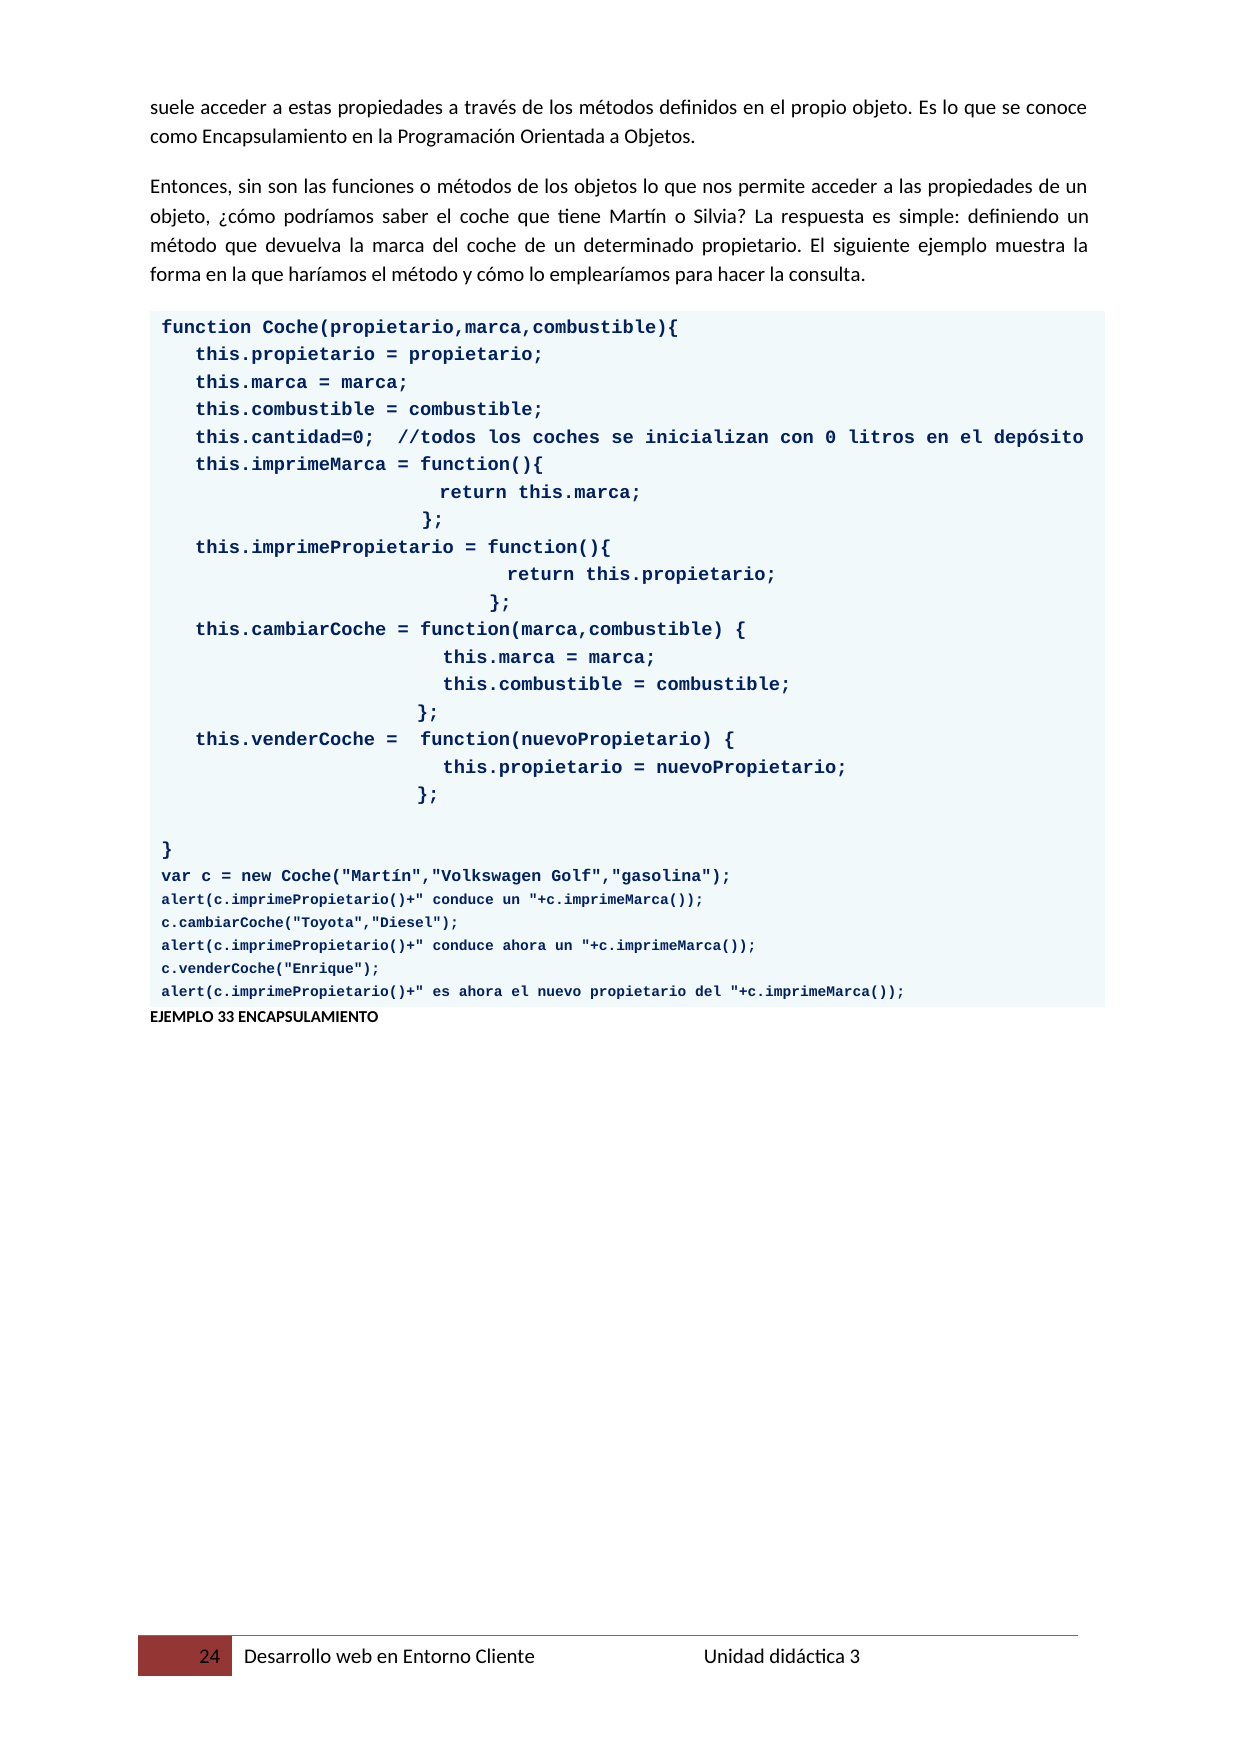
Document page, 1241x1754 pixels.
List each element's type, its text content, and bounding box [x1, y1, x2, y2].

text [150, 94, 1090, 149]
text Entonces, sin son las funciones o métodos de los objetos lo que nos permite acceder a las propiedades de un objeto, ¿cómo podríamos saber el coche que tiene Martín o Silvia? La respuesta es simple: definiendo un método que devuelva la marca del coche de un determinado propietario. El siguiente ejemplo muestra la forma en la que haríamos el método y cómo lo emplearíamos para hacer la consulta. [150, 174, 1090, 287]
text Ejemplo 33 Encapsulamiento [150, 1007, 1090, 1027]
table_header function Coche(propietario,marca,combustible){ this.propietario = propietario; this.marca = marca; this.combustible = combustible; this.cantidad=0; //todos los coches se inicializan con 0 litros en el depósito this.imprimeMarca = function(){ return this.marca; }; this.imprimePropietario = function(){ return this.propietario; }; this.cambiarCoche = function(marca,combustible) { this.marca = marca; this.combustible = combustible; }; this.venderCoche = function(nuevoPropietario) { this.propietario = nuevoPropietario; }; } var c = new Coche("Martín","Volkswagen Golf","gasolina"); alert(c.imprimePropietario()+" conduce un "+c.imprimeMarca()); c.cambiarCoche("Toyota","Diesel"); alert(c.imprimePropietario()+" conduce ahora un "+c.imprimeMarca()); c.venderCoche("Enrique"); alert(c.imprimePropietario()+" es ahora el nuevo propietario del "+c.imprimeMarca()); [150, 311, 1105, 1007]
